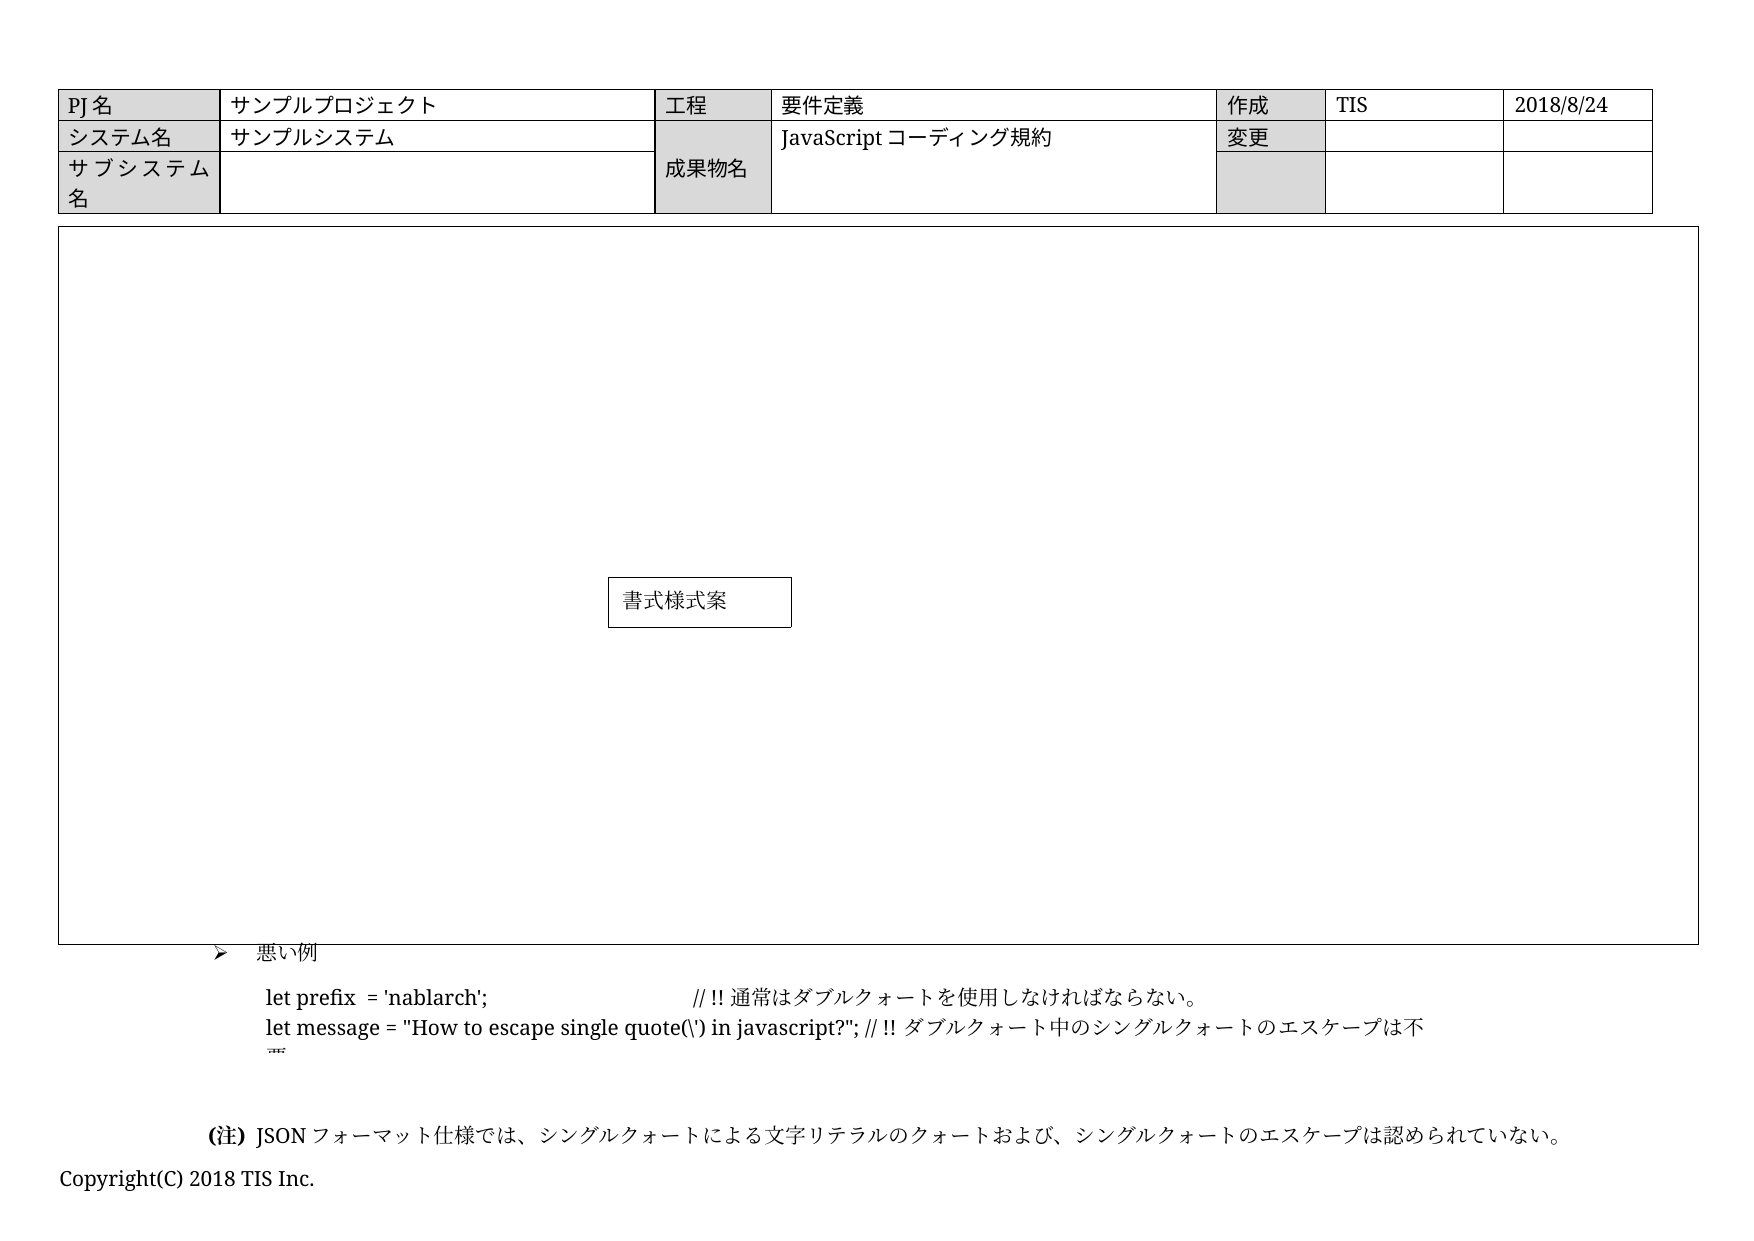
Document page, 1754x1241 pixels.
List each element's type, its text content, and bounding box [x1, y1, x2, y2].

list 悪い例 [212, 945, 1695, 964]
text (注) JSONフォーマット仕様では、シングルクォートによる文字リテラルのクォートおよび、シングルクォートのエスケープは認められていない。 [152, 1120, 1695, 1150]
